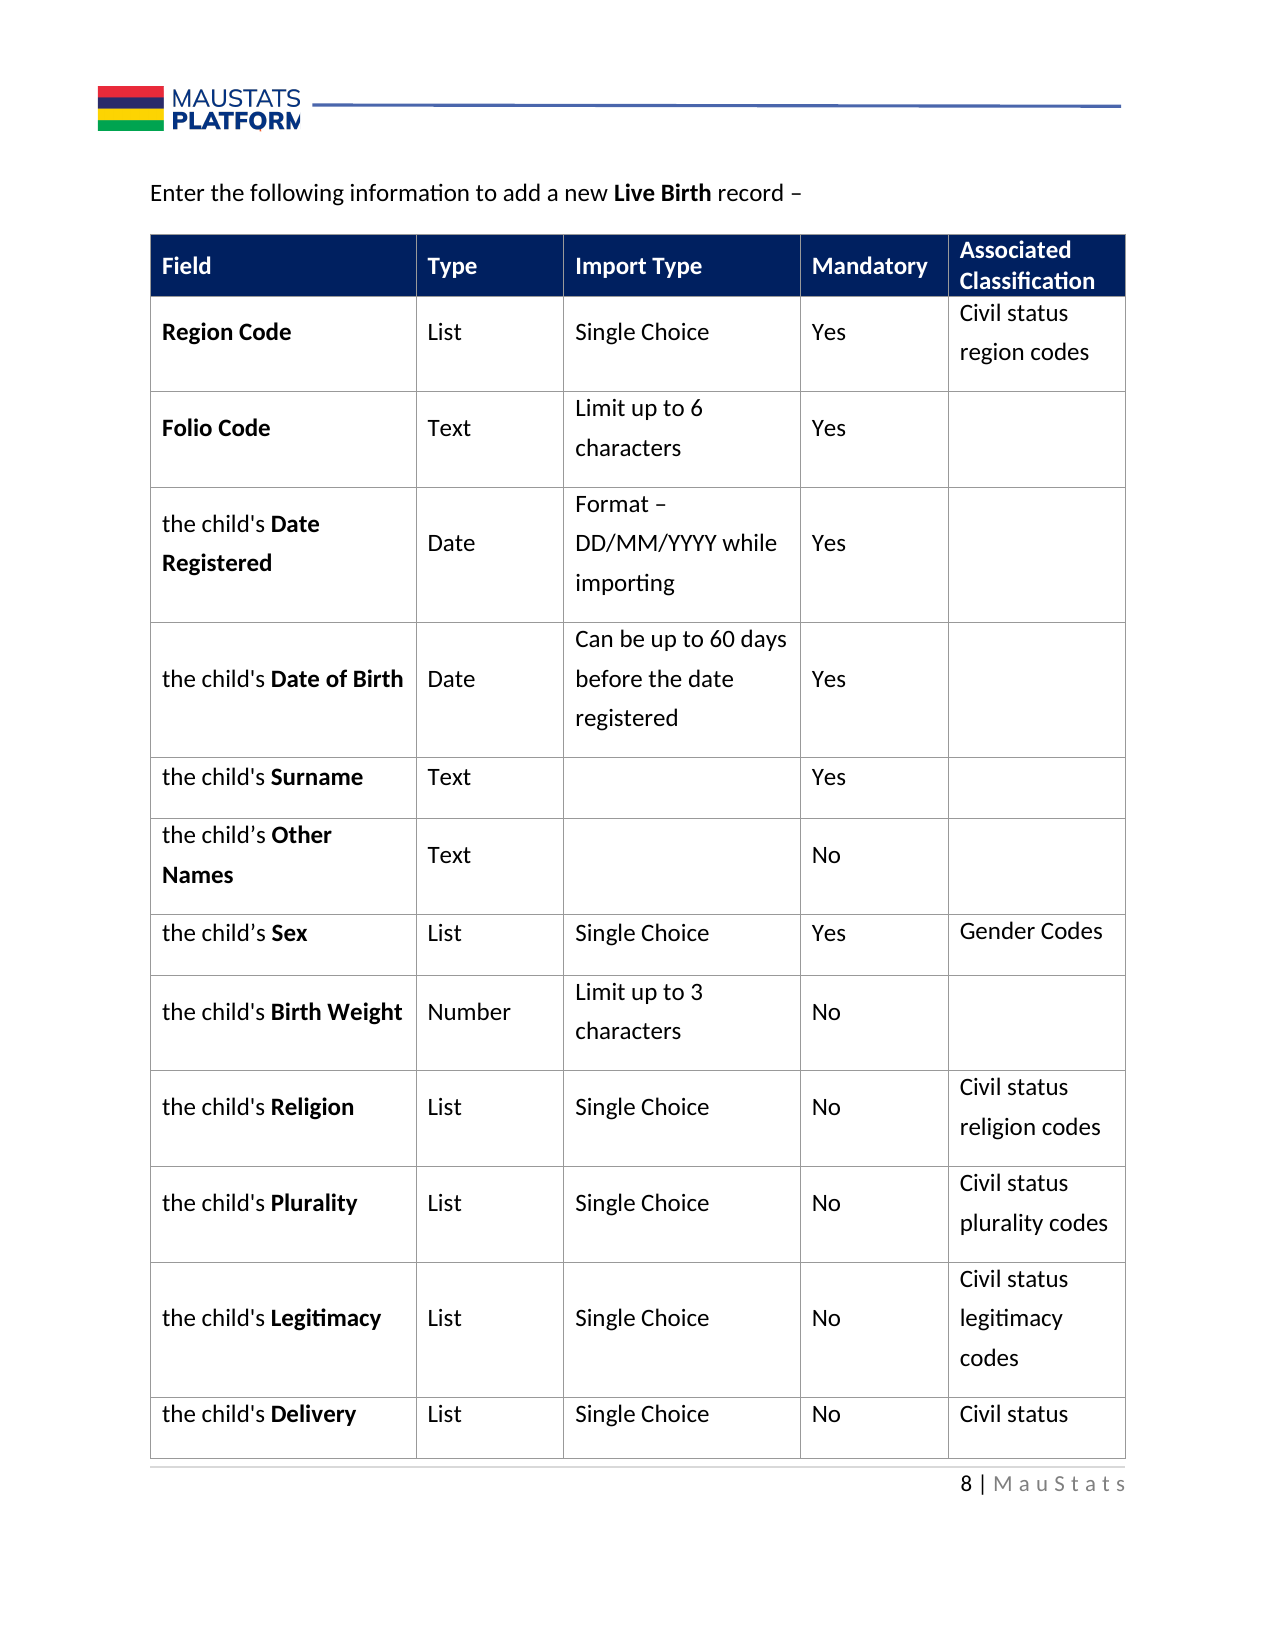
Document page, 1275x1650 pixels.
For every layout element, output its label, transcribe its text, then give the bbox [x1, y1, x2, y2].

table_cell [949, 819, 1125, 914]
table_header Mandatory [801, 235, 948, 296]
table_cell the child's Legitimacy [151, 1263, 416, 1397]
table_cell Single Choice [564, 1071, 800, 1166]
table_cell Single Choice [564, 1398, 800, 1458]
table_cell No [801, 976, 948, 1070]
table_cell Single Choice [564, 1263, 800, 1397]
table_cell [151, 1398, 416, 1458]
table_cell the child's Date Registered [151, 488, 416, 622]
table_cell Civil status legitimacy codes [949, 1263, 1125, 1397]
table_cell No [801, 1263, 948, 1397]
table_cell Single Choice [564, 915, 800, 975]
table_cell Single Choice [564, 297, 800, 391]
table_cell the child's Date of Birth [151, 623, 416, 757]
text Enter the following information to add a new Live Birth record – [150, 177, 1125, 208]
table_header Associated Classification [949, 235, 1125, 296]
table_cell [949, 976, 1125, 1070]
table_cell Date [417, 623, 563, 757]
table_cell Limit up to 3 characters [564, 976, 800, 1070]
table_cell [949, 1398, 1125, 1458]
table_cell the child’s Other Names [151, 819, 416, 914]
table_cell Number [417, 976, 563, 1070]
table_cell List [417, 1071, 563, 1166]
table_cell Yes [801, 915, 948, 975]
table_cell Text [417, 819, 563, 914]
table_cell Civil status region codes [949, 297, 1125, 391]
table_cell List [417, 1167, 563, 1262]
table_cell Gender Codes [949, 915, 1125, 975]
table_cell Text [417, 392, 563, 487]
table_cell the child's Religion [151, 1071, 416, 1166]
table_cell Can be up to 60 days before the date registered [564, 623, 800, 757]
table_cell Yes [801, 297, 948, 391]
table_cell the child's Surname [151, 758, 416, 818]
picture [96, 86, 300, 131]
table_cell the child’s Sex [151, 915, 416, 975]
table_cell [949, 488, 1125, 622]
table_cell Yes [801, 488, 948, 622]
table_cell Civil status religion codes [949, 1071, 1125, 1166]
table_cell Civil status plurality codes [949, 1167, 1125, 1262]
table_cell No [801, 1398, 948, 1458]
table_cell Single Choice [564, 1167, 800, 1262]
table_header Import Type [564, 235, 800, 296]
table_cell [949, 623, 1125, 757]
table_cell No [801, 819, 948, 914]
table_cell Limit up to 6 characters [564, 392, 800, 487]
table_cell Date [417, 488, 563, 622]
table_cell [564, 819, 800, 914]
table_cell No [801, 1071, 948, 1166]
table_cell Folio Code [151, 392, 416, 487]
table_cell [949, 758, 1125, 818]
table_cell [564, 758, 800, 818]
table_cell the child's Plurality [151, 1167, 416, 1262]
table_cell Yes [801, 392, 948, 487]
table_cell List [417, 297, 563, 391]
table_cell Yes [801, 758, 948, 818]
table_header Type [417, 235, 563, 296]
table_cell No [801, 1167, 948, 1262]
table_cell Yes [801, 623, 948, 757]
table_cell List [417, 1398, 563, 1458]
table_cell List [417, 1263, 563, 1397]
table_cell Region Code [151, 297, 416, 391]
table_header Field [151, 235, 416, 296]
table_cell Format – DD/MM/YYYY while importing [564, 488, 800, 622]
table_cell List [417, 915, 563, 975]
table_cell [949, 392, 1125, 487]
table_cell Text [417, 758, 563, 818]
table_cell the child's Birth Weight [151, 976, 416, 1070]
